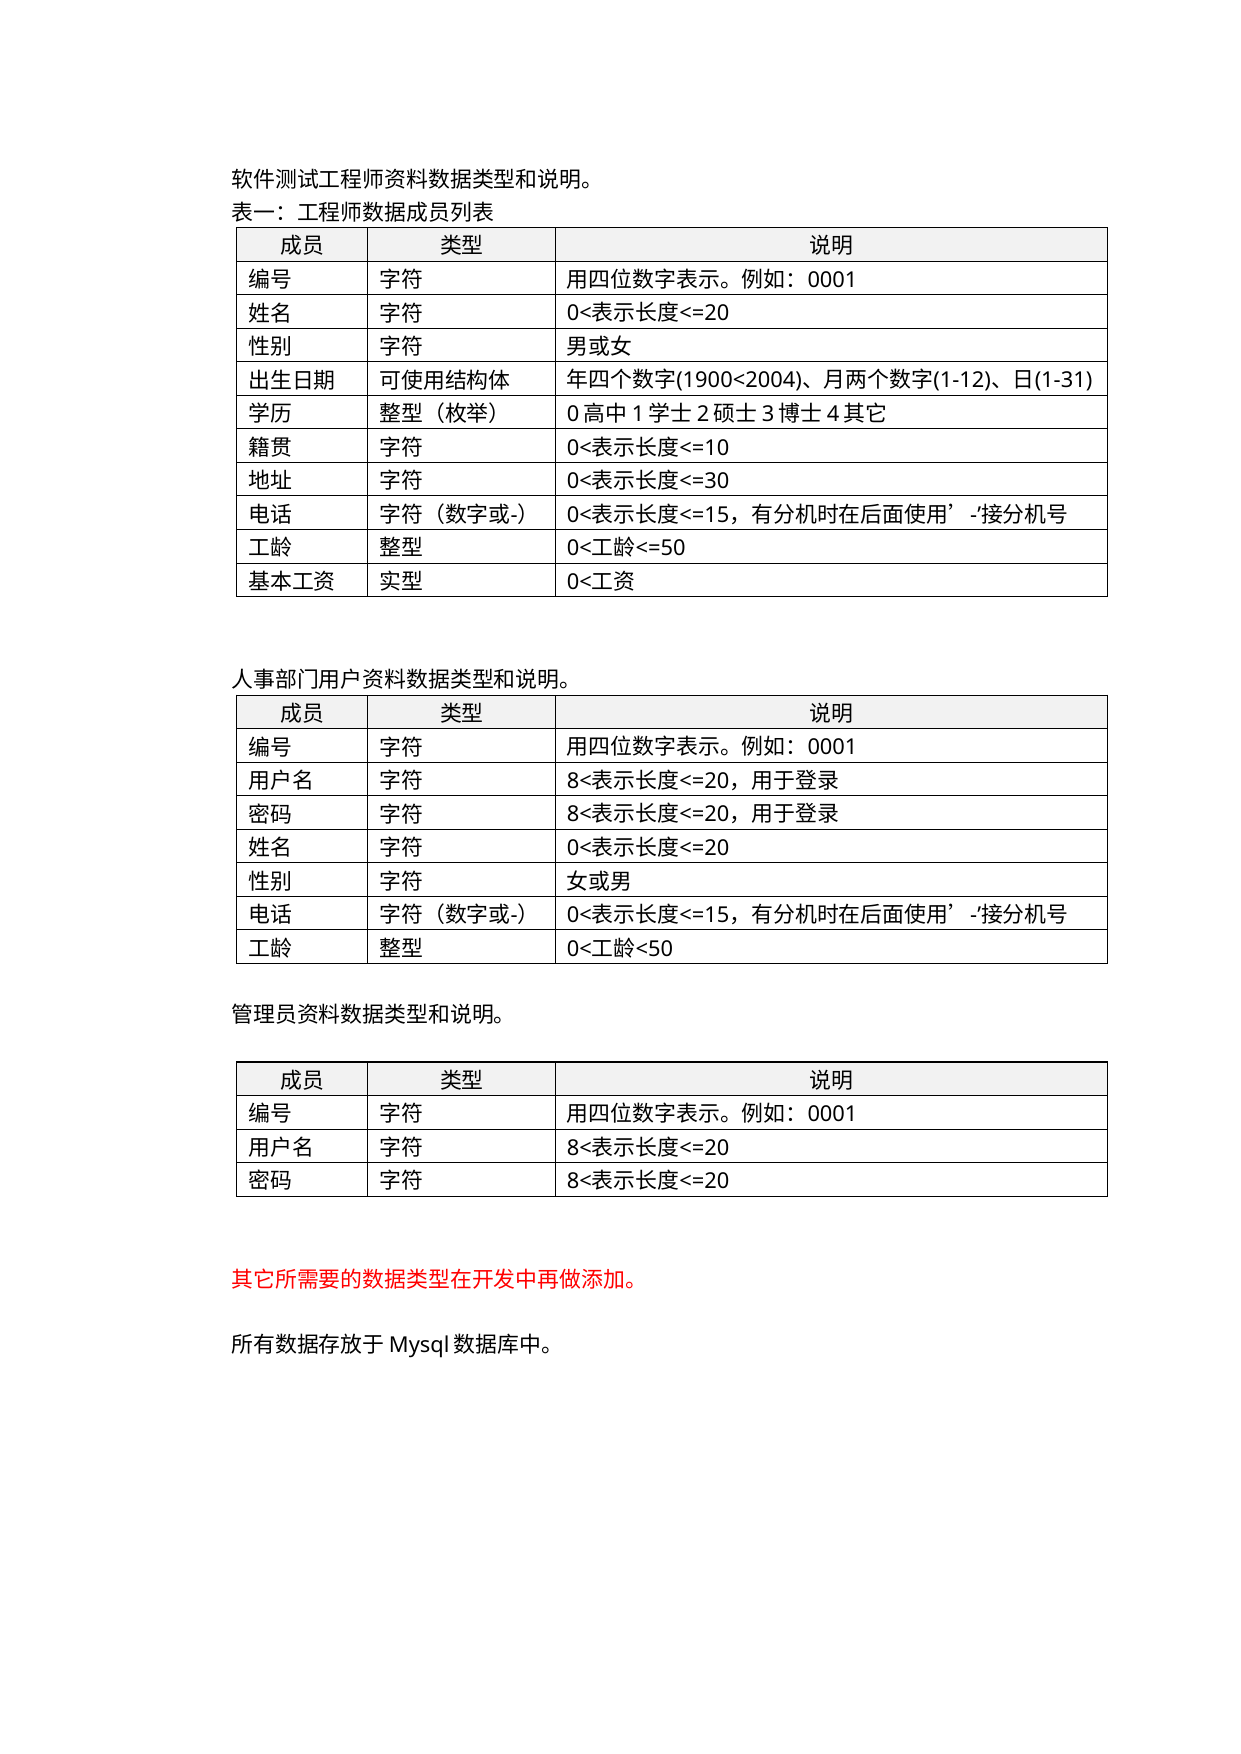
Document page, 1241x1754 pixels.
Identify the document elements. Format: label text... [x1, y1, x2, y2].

table_cell 密码 [237, 1163, 367, 1196]
text 软件测试工程师资料数据类型和说明。 [231, 162, 1053, 194]
table_cell 用户名 [237, 763, 367, 795]
table_header 成员 [237, 696, 367, 728]
table_cell 密码 [237, 796, 367, 829]
table_header 类型 [368, 1063, 555, 1095]
table_cell 字符（数字或-） [368, 496, 555, 529]
table_cell 字符 [368, 1163, 555, 1196]
text 管理员资料数据类型和说明。 [231, 996, 1053, 1029]
text 其它所需要的数据类型在开发中再做添加。 [231, 1262, 1053, 1294]
table_cell 0<工资 [556, 564, 1107, 596]
table_cell 整型 [368, 930, 555, 963]
table_cell 女或男 [556, 863, 1107, 896]
table_cell 地址 [237, 463, 367, 495]
table_cell 8<表示长度<=20 [556, 1163, 1107, 1196]
table_header 说明 [556, 1063, 1107, 1095]
table_cell 0<工龄<50 [556, 930, 1107, 963]
table_cell 字符 [368, 763, 555, 795]
table_cell 实型 [368, 564, 555, 596]
table_cell 0<表示长度<=20 [556, 830, 1107, 862]
table_cell 姓名 [237, 830, 367, 862]
text 人事部门用户资料数据类型和说明。 [231, 662, 1053, 694]
table_cell 字符 [368, 863, 555, 896]
table_cell 字符 [368, 295, 555, 328]
table_cell 学历 [237, 396, 367, 428]
table_cell 0<表示长度<=30 [556, 463, 1107, 495]
table_cell 0<表示长度<=10 [556, 429, 1107, 462]
table_cell 字符 [368, 463, 555, 495]
table_cell 性别 [237, 329, 367, 361]
table_cell 0<工龄<=50 [556, 530, 1107, 562]
list 表一：工程师数据成员列表 [231, 194, 1053, 227]
table_cell 可使用结构体 [368, 362, 555, 395]
table_header 成员 [237, 1063, 367, 1095]
table_cell 字符 [368, 729, 555, 762]
table_cell 0<表示长度<=20 [556, 295, 1107, 328]
table_cell 基本工资 [237, 564, 367, 596]
table_header 成员 [237, 228, 367, 261]
table_cell 电话 [237, 496, 367, 529]
table_header 类型 [368, 228, 555, 261]
table_cell 用户名 [237, 1130, 367, 1162]
table_cell 0<表示长度<=15，有分机时在后面使用’-’接分机号 [556, 496, 1107, 529]
table_cell 编号 [237, 262, 367, 294]
table_cell 年四个数字(1900<2004)、月两个数字(1-12)、日(1-31) [556, 362, 1107, 395]
table_cell 字符 [368, 1130, 555, 1162]
table_cell 籍贯 [237, 429, 367, 462]
table_cell 8<表示长度<=20 [556, 1130, 1107, 1162]
table_cell 字符 [368, 262, 555, 294]
table_cell 字符 [368, 429, 555, 462]
text 所有数据存放于Mysql数据库中。 [231, 1327, 1053, 1359]
table_cell 字符 [368, 1096, 555, 1128]
table_cell 整型 [368, 530, 555, 562]
table_cell 编号 [237, 729, 367, 762]
table_header 说明 [556, 696, 1107, 728]
table_header 类型 [368, 696, 555, 728]
table_cell 字符（数字或-） [368, 897, 555, 929]
table_cell 男或女 [556, 329, 1107, 361]
table_cell 0<表示长度<=15，有分机时在后面使用’-’接分机号 [556, 897, 1107, 929]
table_cell 字符 [368, 329, 555, 361]
table_cell 8<表示长度<=20，用于登录 [556, 763, 1107, 795]
table_cell 字符 [368, 796, 555, 829]
table_cell 字符 [368, 830, 555, 862]
table_cell 编号 [237, 1096, 367, 1128]
table_cell 用四位数字表示。例如：0001 [556, 729, 1107, 762]
table_cell 用四位数字表示。例如：0001 [556, 1096, 1107, 1128]
table_cell 0高中1学士2硕士3博士4其它 [556, 396, 1107, 428]
table_cell 工龄 [237, 530, 367, 562]
table_cell 工龄 [237, 930, 367, 963]
table_cell 电话 [237, 897, 367, 929]
table_cell 性别 [237, 863, 367, 896]
table_cell 8<表示长度<=20，用于登录 [556, 796, 1107, 829]
table_cell 姓名 [237, 295, 367, 328]
table_cell 出生日期 [237, 362, 367, 395]
table_cell 整型（枚举） [368, 396, 555, 428]
table_cell 用四位数字表示。例如：0001 [556, 262, 1107, 294]
table_header 说明 [556, 228, 1107, 261]
